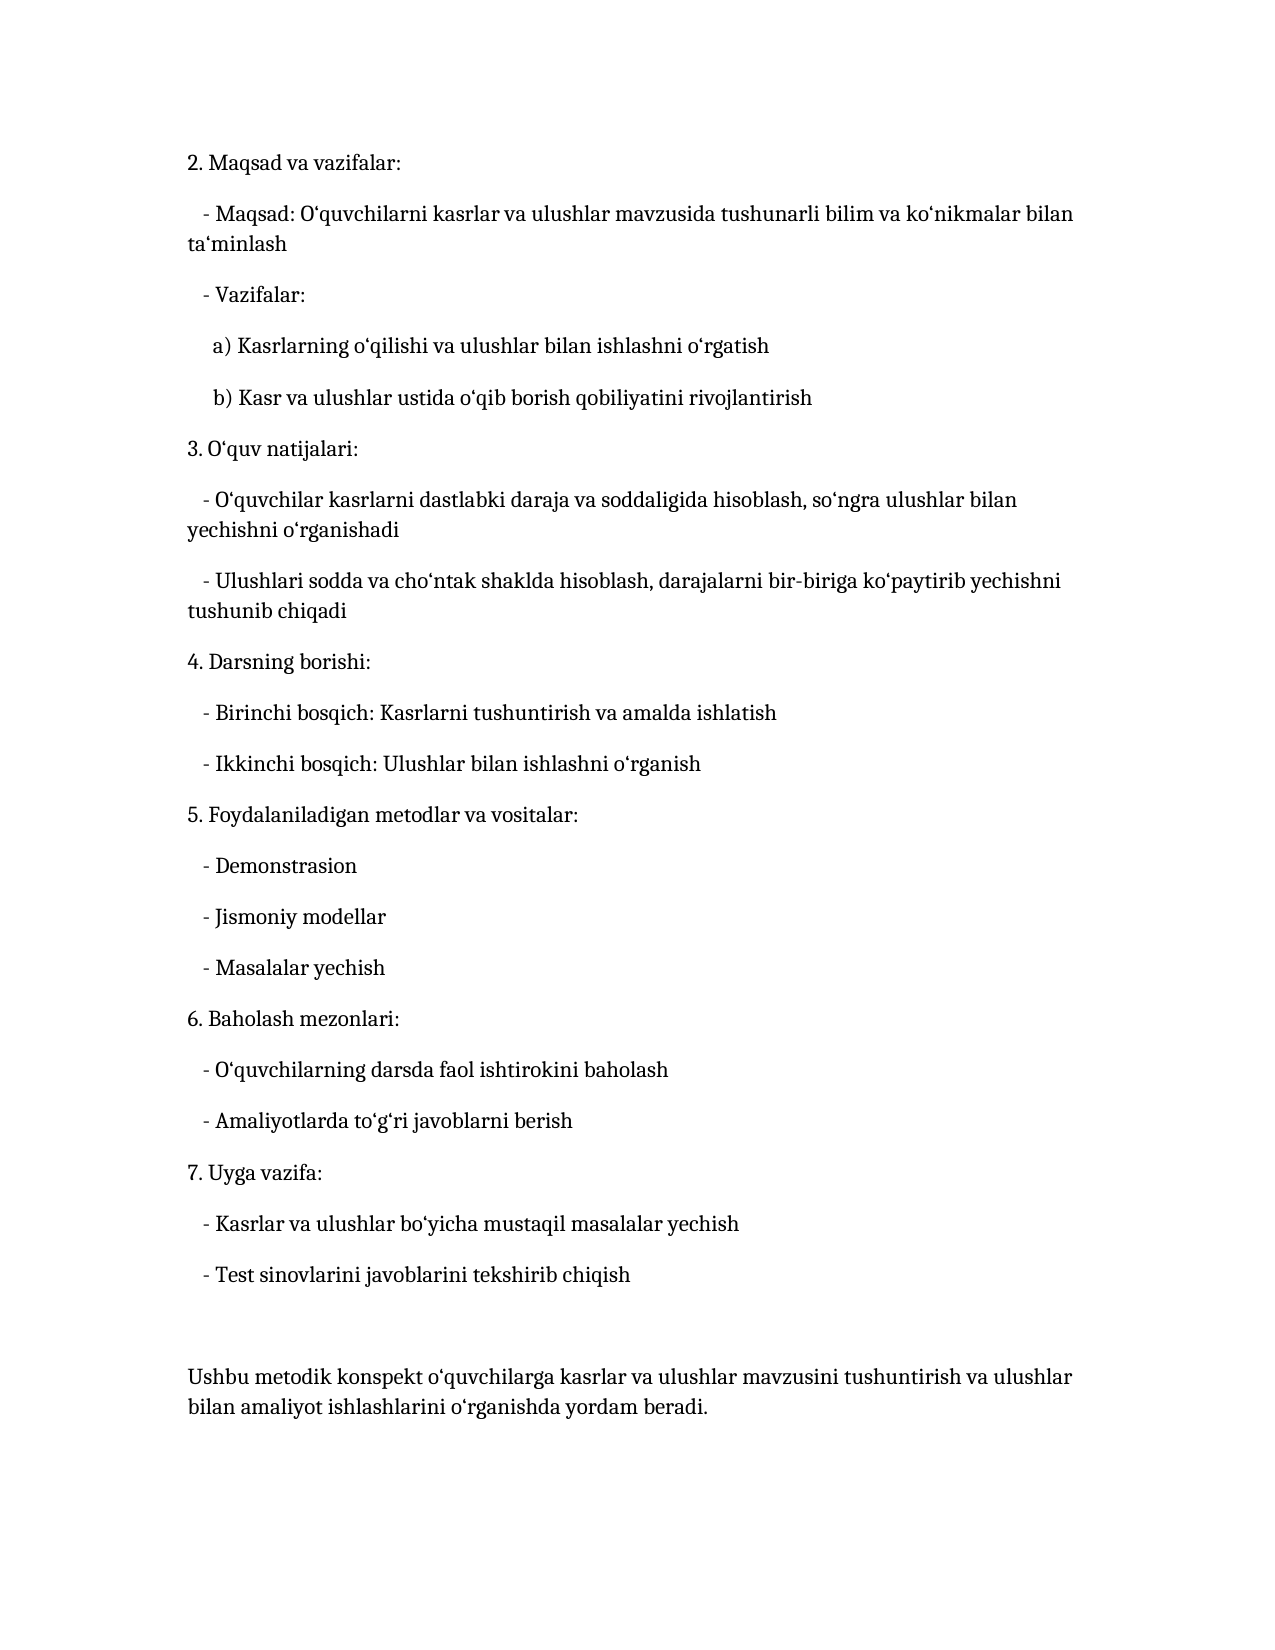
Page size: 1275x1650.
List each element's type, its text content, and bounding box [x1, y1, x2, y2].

text a) Kasrlarning o‘qilishi va ulushlar bilan ishlashni o‘rgatish [187, 333, 1087, 360]
text - Jismoniy modellar [187, 904, 1087, 931]
text - Ikkinchi bosqich: Ulushlar bilan ishlashni o‘rganish [187, 751, 1087, 777]
text Ushbu metodik konspekt o‘quvchilarga kasrlar va ulushlar mavzusini tushuntirish va ulushlar bilan amaliyot ishlashlarini o‘rganishda yordam beradi. [187, 1363, 1087, 1420]
text - Ulushlari sodda va cho‘ntak shaklda hisoblash, darajalarni bir-biriga ko‘paytirib yechishni tushunib chiqadi [187, 568, 1087, 624]
text - Kasrlar va ulushlar bo‘yicha mustaqil masalalar yechish [187, 1210, 1087, 1237]
text - Amaliyotlarda to‘g‘ri javoblarni berish [187, 1108, 1087, 1135]
text - Masalalar yechish [187, 955, 1087, 982]
text - Maqsad: O‘quvchilarni kasrlar va ulushlar mavzusida tushunarli bilim va ko‘nikmalar bilan ta‘minlash [187, 201, 1087, 258]
text 3. O‘quv natijalari: [187, 435, 1087, 462]
text 7. Uyga vazifa: [187, 1159, 1087, 1186]
text - Test sinovlarini javoblarini tekshirib chiqish [187, 1261, 1087, 1288]
text 5. Foydalaniladigan metodlar va vositalar: [187, 802, 1087, 828]
text 6. Baholash mezonlari: [187, 1006, 1087, 1033]
text 2. Maqsad va vazifalar: [187, 150, 1087, 176]
text b) Kasr va ulushlar ustida o‘qib borish qobiliyatini rivojlantirish [187, 384, 1087, 411]
text - O‘quvchilar kasrlarni dastlabki daraja va soddaligida hisoblash, so‘ngra ulushlar bilan yechishni o‘rganishadi [187, 486, 1087, 543]
text - Birinchi bosqich: Kasrlarni tushuntirish va amalda ishlatish [187, 700, 1087, 726]
text - O‘quvchilarning darsda faol ishtirokini baholash [187, 1057, 1087, 1084]
text - Vazifalar: [187, 282, 1087, 309]
text 4. Darsning borishi: [187, 649, 1087, 675]
text - Demonstrasion [187, 853, 1087, 879]
